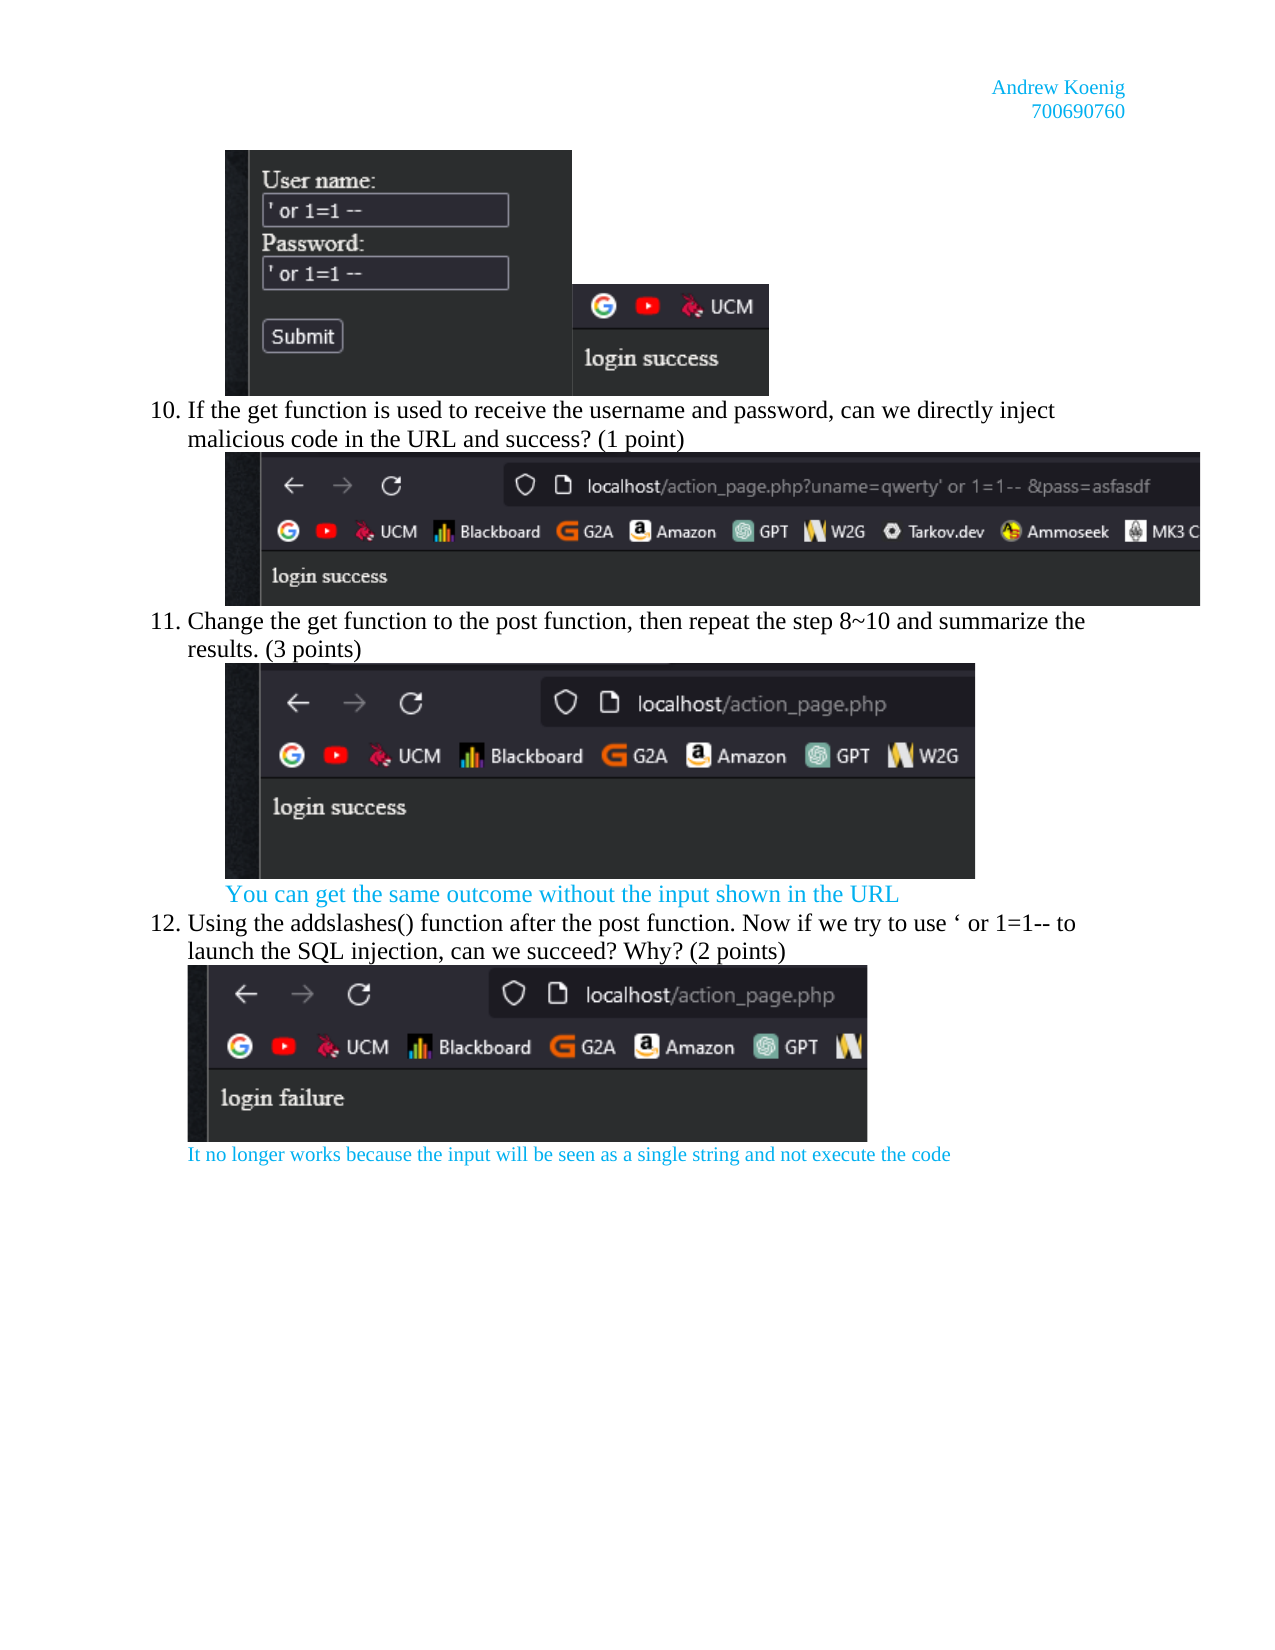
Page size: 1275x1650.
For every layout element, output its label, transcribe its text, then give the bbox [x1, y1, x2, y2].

picture [887, 1147, 893, 1159]
list It no longer works because the input will be seen as a single string and not execute the code [187, 1142, 1125, 1166]
picture [187, 965, 868, 1142]
picture [315, 1151, 322, 1159]
list If the get function is used to receive the username and password, can we directly inject malicious code in the URL and success? (1 point) [150, 395, 1125, 453]
list Change the get function to the post function, then repeat the step 8~10 and summarize the results. (3 points) [150, 606, 1125, 663]
picture [453, 1151, 460, 1159]
picture [1098, 84, 1105, 92]
picture [225, 150, 769, 396]
picture [1006, 84, 1013, 92]
picture [1027, 84, 1034, 92]
picture [225, 663, 976, 879]
picture [225, 452, 1200, 606]
list You can get the same outcome without the input shown in the URL [225, 879, 1125, 908]
picture [205, 1151, 212, 1159]
